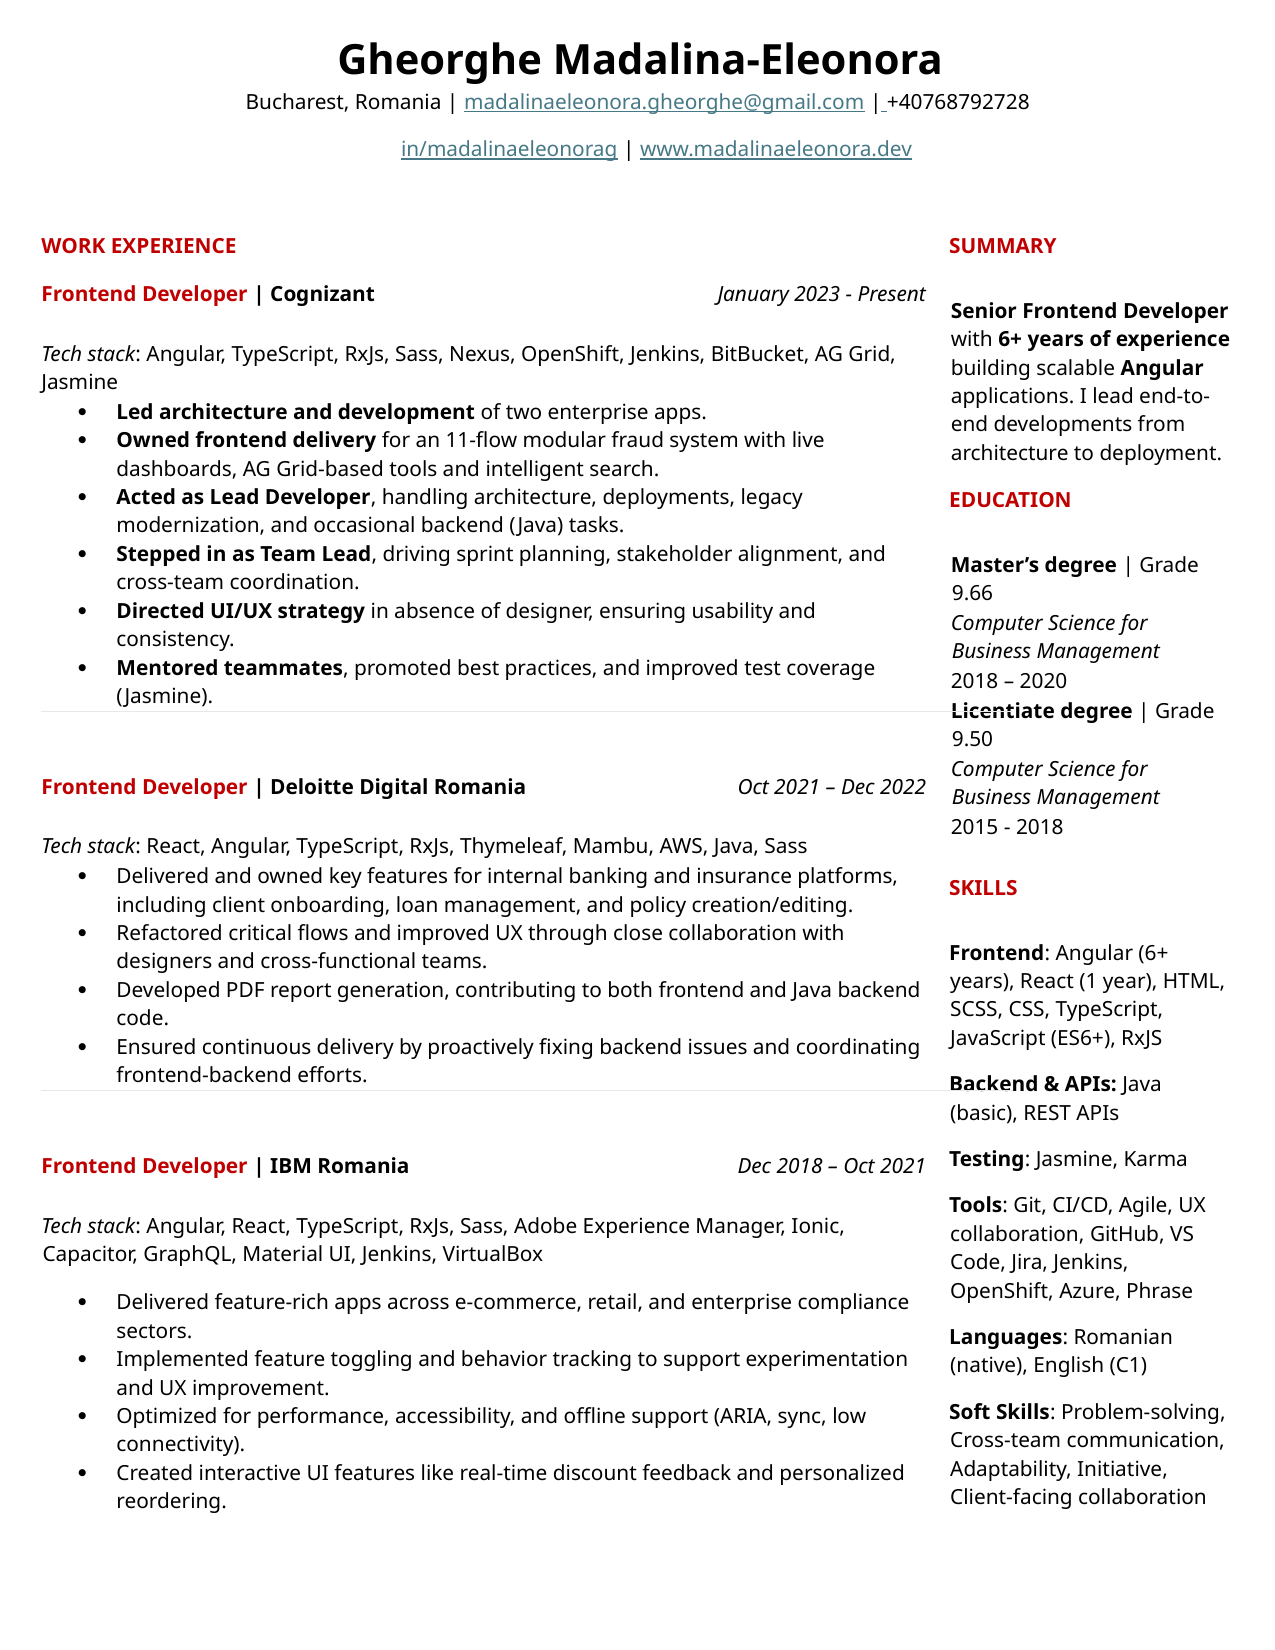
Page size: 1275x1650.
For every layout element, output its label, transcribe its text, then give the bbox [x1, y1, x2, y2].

table_cell EDUCATION Master’s degree | Grade 9.66 Computer Science for Business Management 2018 – 2020 Licentiate degree | Grade 9.50 Computer Science for Business Management 2015 - 2018 [939, 486, 1245, 873]
text in/madalinaeleonorag | www.madalinaeleonora.dev [67, 134, 1245, 163]
table_header WORK EXPERIENCE Tech stack: Angular, TypeScript, RxJs, Sass, Nexus, OpenShift, Jenkins, BitBucket, AG Grid, Jasmine Led architecture and development of two enterprise apps. Owned frontend delivery for an 11-flow modular fraud system with live dashboards, AG Grid-based tools and intelligent search. Acted as Lead Developer, handling architecture, deployments, legacy modernization, and occasional backend (Java) tasks. Stepped in as Team Lead, driving sprint planning, stakeholder alignment, and cross-team coordination. Directed UI/UX strategy in absence of designer, ensuring usability and consistency. Mentored teammates, promoted best practices, and improved test coverage (Jasmine). Tech stack: React, Angular, TypeScript, RxJs, Thymeleaf, Mambu, AWS, Java, Sass Delivered and owned key features for internal banking and insurance platforms, including client onboarding, loan management, and policy creation/editing. Refactored critical flows and improved UX through close collaboration with designers and cross-functional teams. Developed PDF report generation, contributing to both frontend and Java backend code. Ensured continuous delivery by proactively fixing backend issues and coordinating frontend-backend efforts. Tech stack: Angular, React, TypeScript, RxJs, Sass, Adobe Experience Manager, Ionic, Capacitor, GraphQL, Material UI, Jenkins, VirtualBox Delivered feature-rich apps across e-commerce, retail, and enterprise compliance sectors. Implemented feature toggling and behavior tracking to support experimentation and UX improvement. Optimized for performance, accessibility, and offline support (ARIA, sync, low connectivity). Created interactive UI features like real-time discount feedback and personalized reordering. Enabled omnichannel checkout with real-time stock and delivery options. Redesigned purchasing flow for recyclable materials, delivering an MVP that secured a key client. Built mobile/tablet apps for compliance and insurance, with media upload and offline editing. Developed an internal knowledge base with metadata-aware advanced search. Managed builds, led demos, and resolved critical production issues (on-call). Fostered client trust via onsite collaboration in Munich. [30, 232, 939, 1534]
table_header SUMMARY Senior Frontend Developer with 6+ years of experience building scalable Angular applications. I lead end-to-end developments from architecture to deployment. [939, 232, 1245, 486]
text Gheorghe Madalina-Eleonora [35, 30, 1245, 87]
text Bucharest, Romania | madalinaeleonora.gheorghe@gmail.com | +40768792728 [30, 87, 1245, 115]
